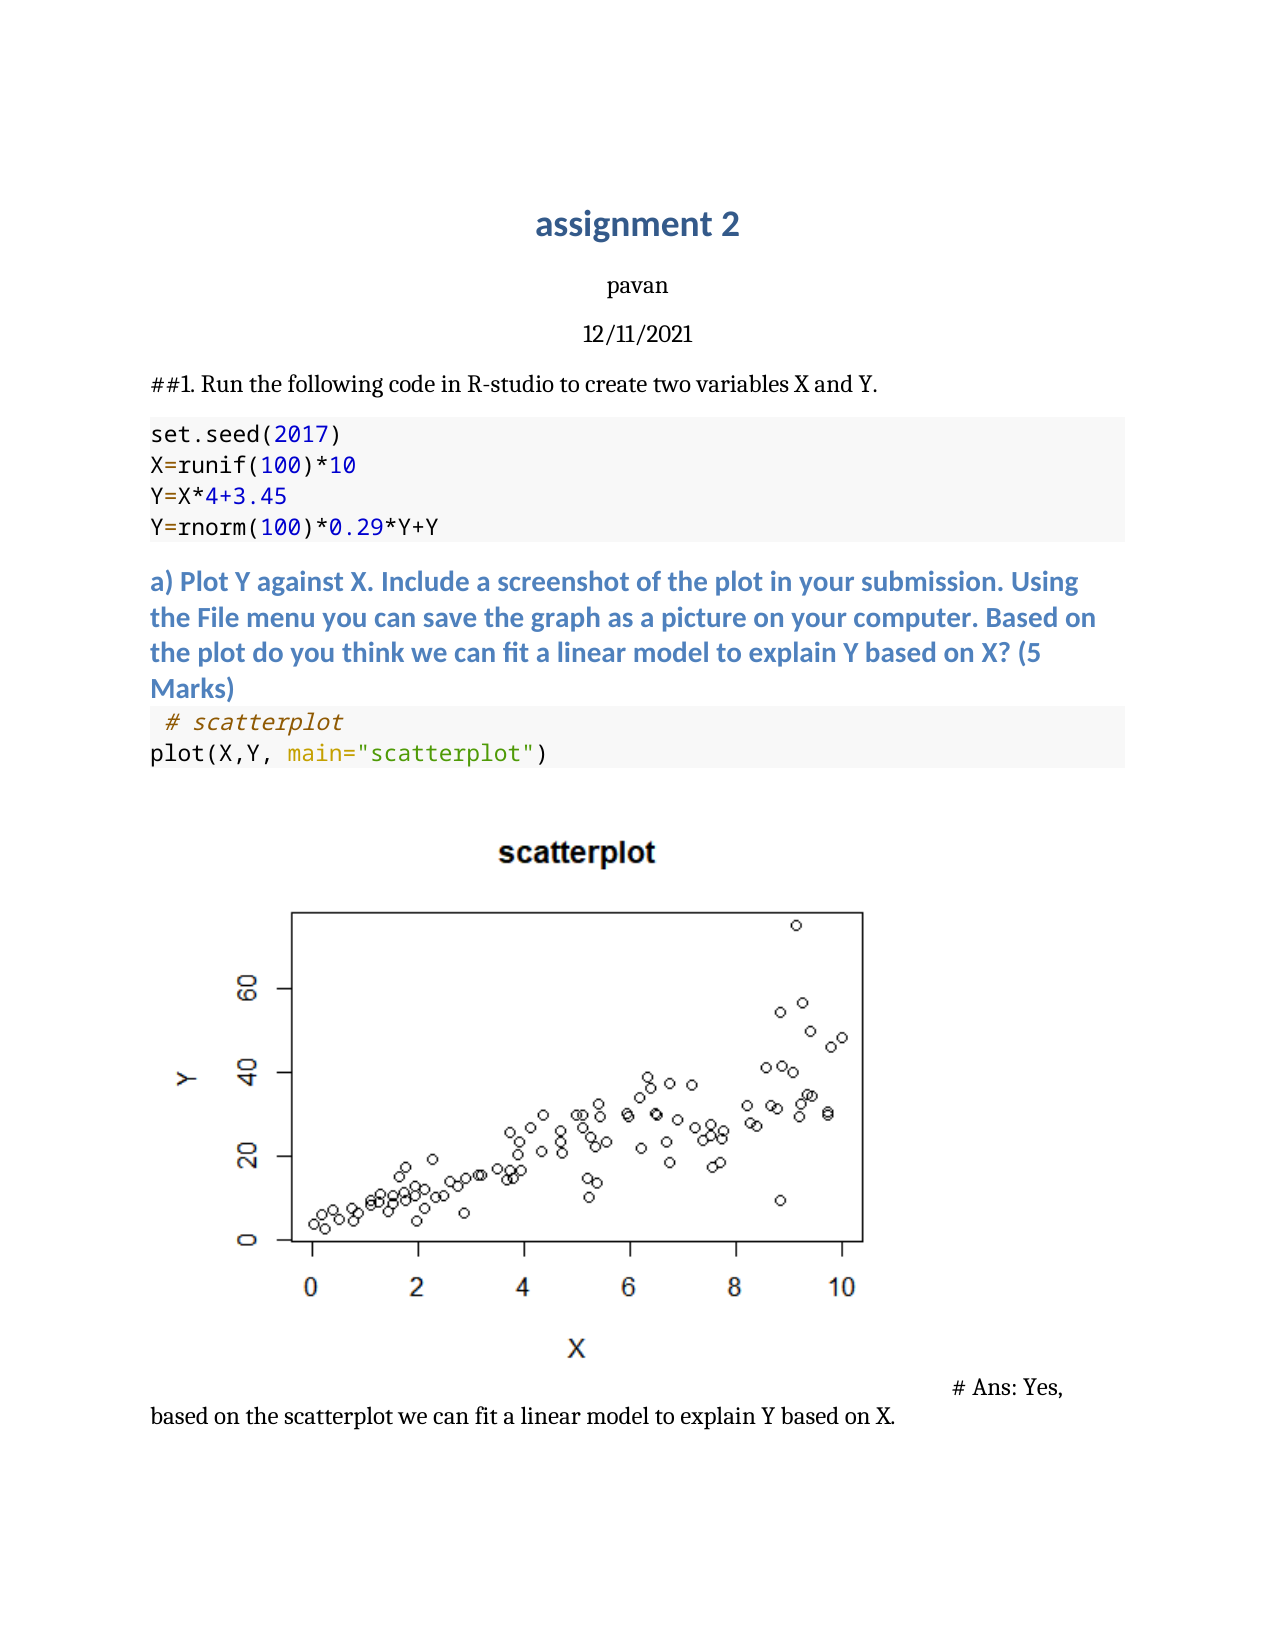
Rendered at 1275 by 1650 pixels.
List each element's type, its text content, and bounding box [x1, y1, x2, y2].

title assignment 2 [150, 200, 1125, 246]
text # scatterplot plot(X,Y, main="scatterplot") [342, 706, 1125, 768]
subtitle a) Plot Y against X. Include a screenshot of the plot in your submission. Using the File menu you can save the graph as a picture on your computer. Based on the plot do you think we can fit a linear model to explain Y based on X? (5 Marks) [150, 563, 1125, 706]
text set.seed(2017) X=runif(100)*10 Y=X*4+3.45 Y=rnorm(100)*0.29*Y+Y [150, 417, 1125, 542]
text pavan [150, 271, 1125, 299]
text ##1. Run the following code in R-studio to create two variables X and Y. [150, 370, 1125, 399]
picture [168, 789, 927, 1396]
text 12/11/2021 [150, 320, 1125, 349]
